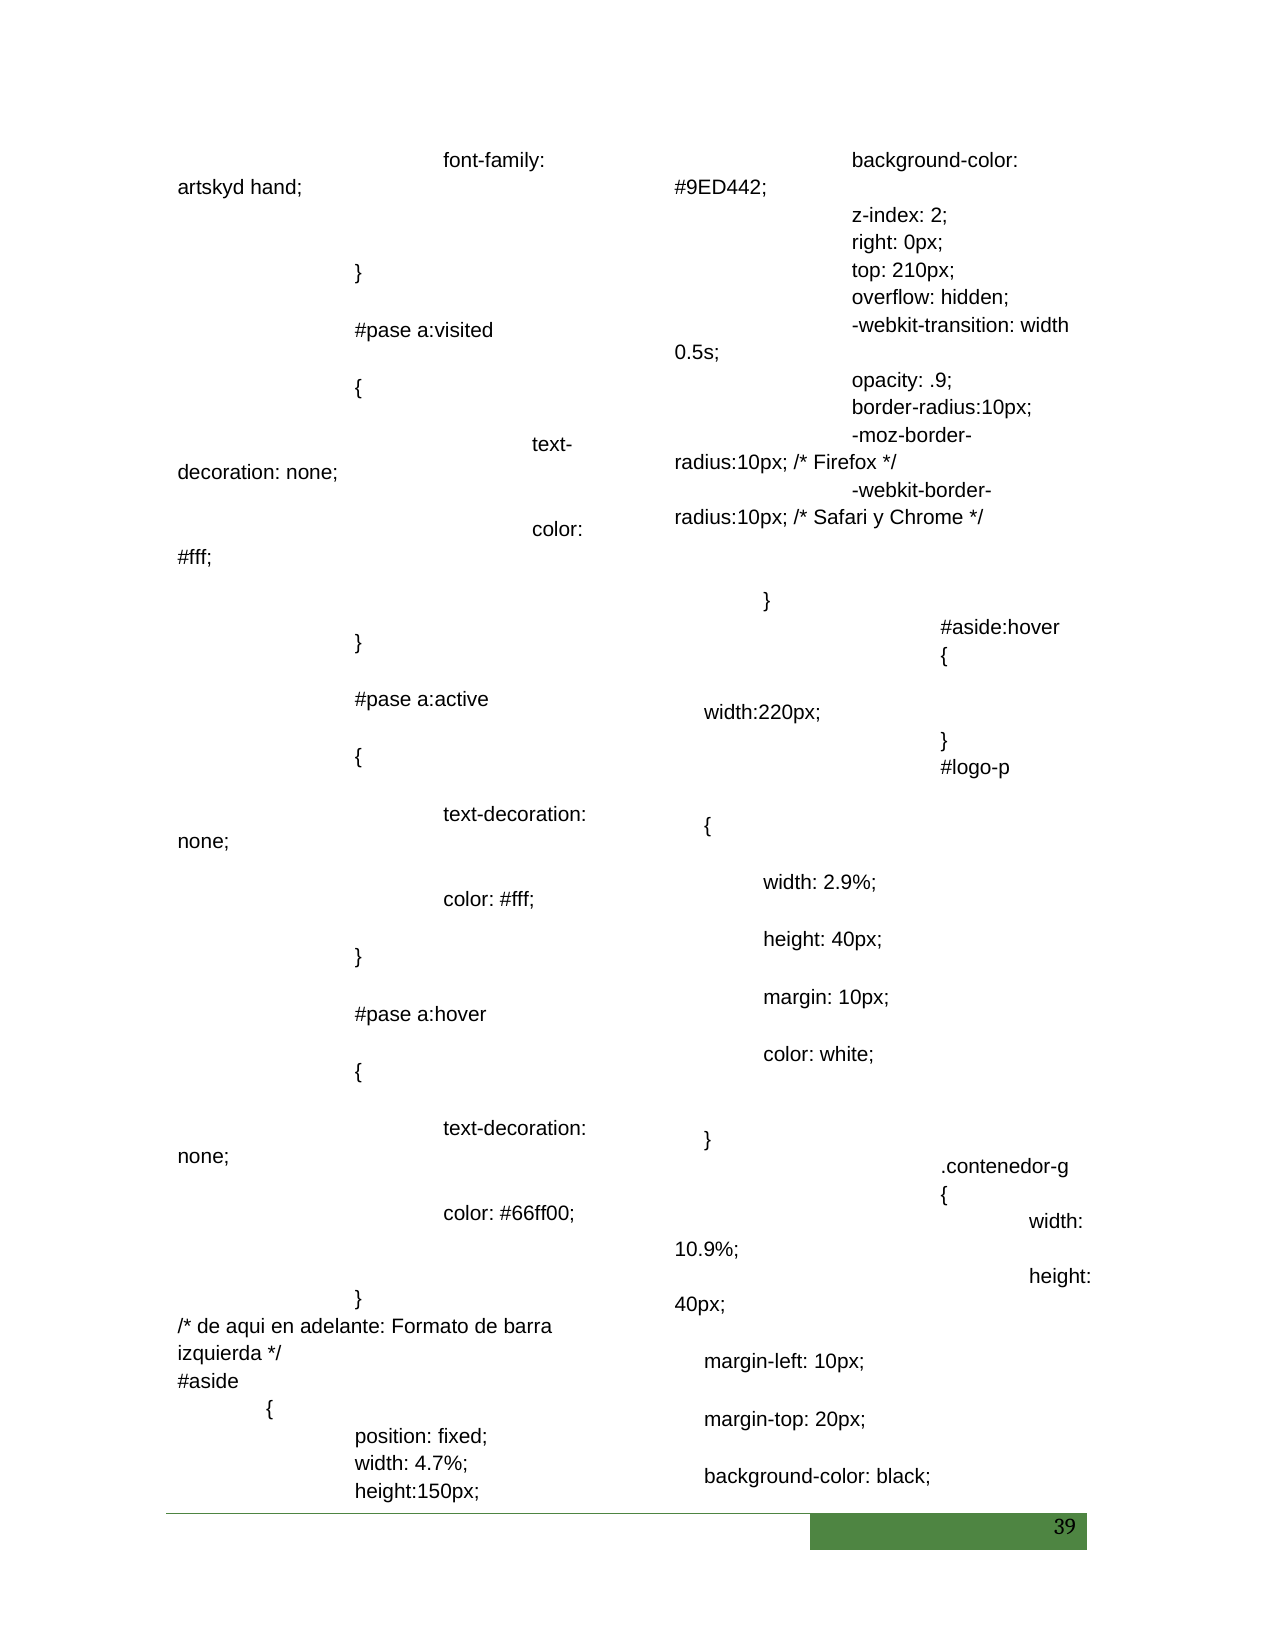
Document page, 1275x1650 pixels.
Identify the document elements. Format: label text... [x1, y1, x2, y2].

text { [674, 782, 1098, 836]
text height:150px; [177, 1478, 601, 1502]
text margin-top: 20px; [674, 1377, 1098, 1431]
text text-decoration: none; [177, 1086, 601, 1168]
text z-index: 2; [674, 203, 1098, 227]
text #pase a:active [177, 657, 601, 711]
text } [177, 230, 601, 284]
text -webkit-transition: width 0.5s; [674, 313, 1098, 364]
text #pase a:visited [177, 287, 601, 341]
text width:220px; [674, 670, 1098, 724]
text height: 40px; [674, 1264, 1098, 1316]
text { [177, 1029, 601, 1083]
text width: 4.7%; [177, 1451, 601, 1475]
text background-color: black; [674, 1434, 1098, 1488]
text .contenedor-g [674, 1154, 1098, 1178]
text { [177, 714, 601, 768]
text } [674, 1097, 1098, 1151]
text opacity: .9; [674, 368, 1098, 392]
text { [177, 345, 601, 399]
text text-decoration: none; [177, 402, 601, 484]
text #pase a:hover [177, 971, 601, 1025]
text { [177, 1396, 601, 1420]
text border-radius:10px; [674, 395, 1098, 419]
text { [674, 643, 1098, 667]
text } [674, 727, 1098, 751]
text } [674, 588, 1098, 612]
text #logo-p [674, 755, 1098, 779]
text height: 40px; [674, 897, 1098, 951]
text position: fixed; [177, 1423, 601, 1447]
text -webkit-border-radius:10px; /* Safari y Chrome */ [674, 478, 1098, 529]
text color: white; [674, 1012, 1098, 1066]
text width: 2.9%; [674, 840, 1098, 894]
text color: #fff; [177, 857, 601, 911]
text } [177, 599, 601, 653]
text } [177, 914, 601, 968]
text background-color: #9ED442; [674, 148, 1098, 199]
text margin-left: 10px; [674, 1319, 1098, 1373]
text } [177, 1256, 601, 1310]
text text-decoration: none; [177, 772, 601, 853]
text top: 210px; [674, 258, 1098, 282]
text { [674, 1182, 1098, 1206]
text overflow: hidden; [674, 285, 1098, 309]
text /* de aqui en adelante: Formato de barra izquierda */ [177, 1313, 601, 1365]
text right: 0px; [674, 230, 1098, 254]
text -moz-border-radius:10px; /* Firefox */ [674, 423, 1098, 474]
text width: 10.9%; [674, 1209, 1098, 1261]
text font-family: artskyd hand; [177, 148, 601, 199]
text margin: 10px; [674, 955, 1098, 1008]
text #aside [177, 1368, 601, 1392]
text color: #fff; [177, 487, 601, 568]
text #aside:hover [674, 615, 1098, 639]
text color: #66ff00; [177, 1171, 601, 1225]
